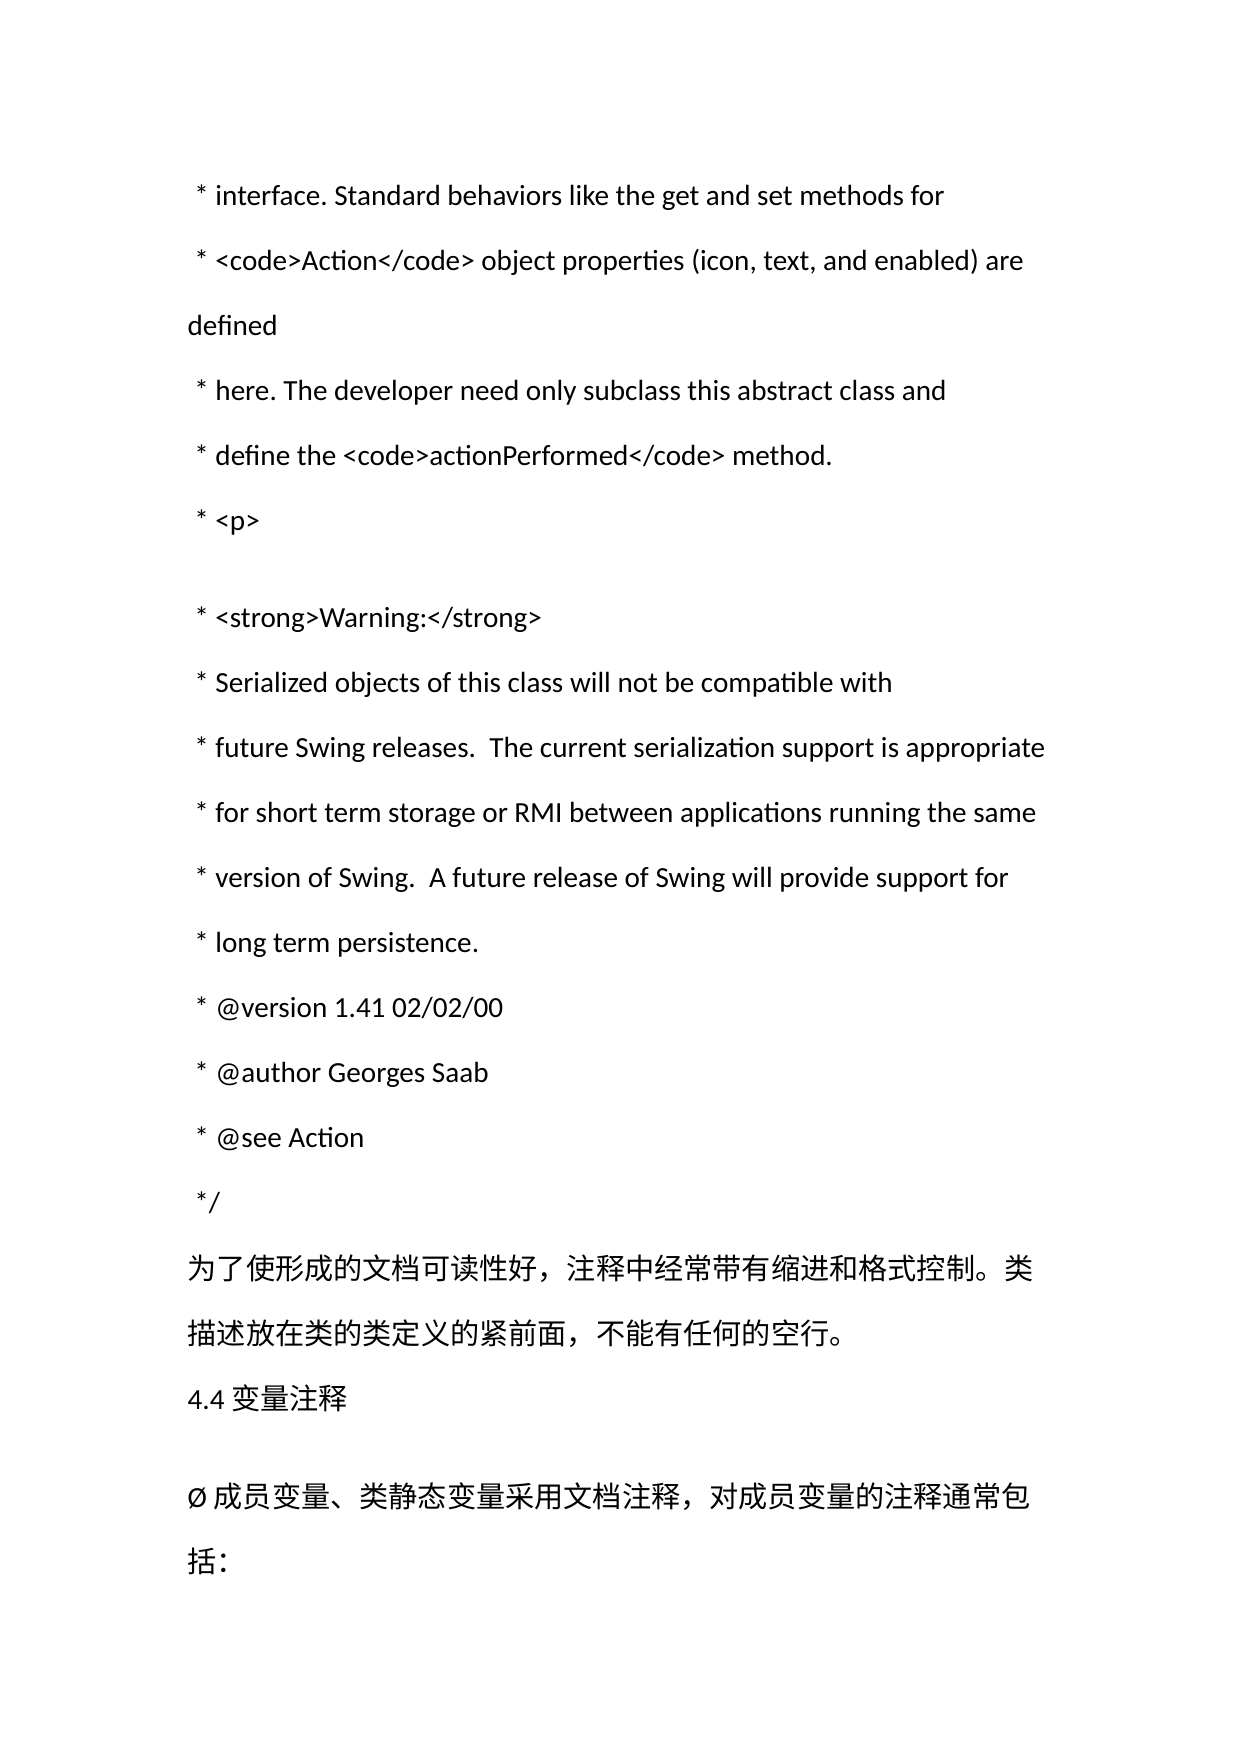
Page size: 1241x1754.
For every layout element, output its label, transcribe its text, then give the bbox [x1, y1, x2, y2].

list * future Swing releases. The current serialization support is appropriate [187, 714, 1053, 779]
list * @see Action [187, 1104, 1053, 1169]
list * here. The developer need only subclass this abstract class and [187, 357, 1053, 422]
list * @author Georges Saab [187, 1039, 1053, 1104]
list * @version 1.41 02/02/00 [187, 974, 1053, 1039]
list * for short term storage or RMI between applications running the same [187, 779, 1053, 844]
list * version of Swing. A future release of Swing will provide support for [187, 844, 1053, 909]
list * <p> [187, 487, 1053, 552]
list * long term persistence. [187, 909, 1053, 974]
list * define the <code>actionPerformed</code> method. [187, 422, 1053, 487]
list 4.4 变量注释 [187, 1364, 1053, 1429]
list 为了使形成的文档可读性好，注释中经常带有缩进和格式控制。类描述放在类的类定义的紧前面，不能有任何的空行。 [187, 1234, 1053, 1364]
list * interface. Standard behaviors like the get and set methods for [187, 162, 1053, 227]
list Ø 成员变量、类静态变量采用文档注释，对成员变量的注释通常包括： [187, 1462, 1053, 1592]
list */ [187, 1169, 1053, 1234]
list * <code>Action</code> object properties (icon, text, and enabled) are defined [187, 227, 1053, 357]
list * Serialized objects of this class will not be compatible with [187, 649, 1053, 714]
list * <strong>Warning:</strong> [187, 584, 1053, 649]
